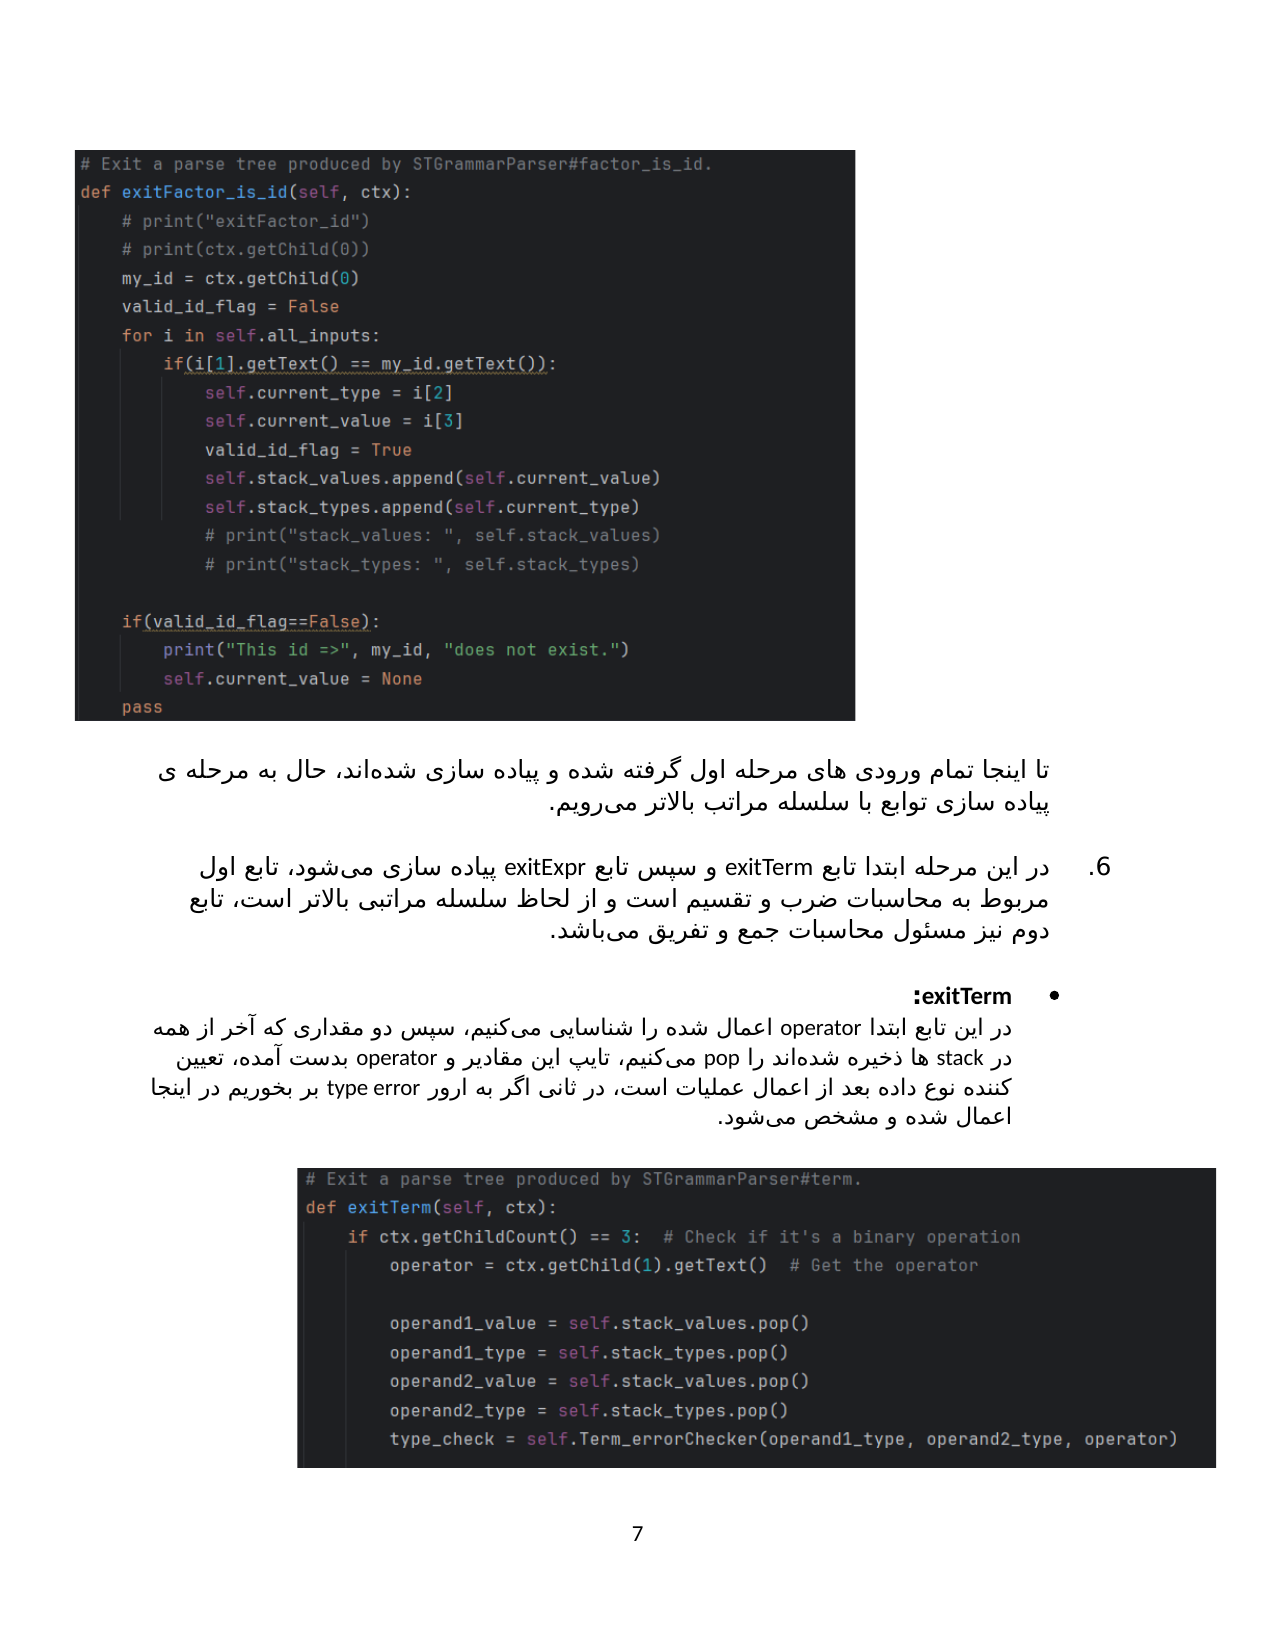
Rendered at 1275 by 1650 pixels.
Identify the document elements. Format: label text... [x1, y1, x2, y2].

list exitTerm: [150, 980, 1050, 1010]
list در این مرحله ابتدا تابع exitTerm و سپس تابع exitExpr پیاده سازی می‌شود، تابع اول مربوط به محاسبات ضرب و تقسیم است و از لحاظ سلسله مراتبی بالاتر است، تابع دوم نیز مسئول محاسبات جمع و تفریق می‌باشد. [150, 851, 1087, 944]
picture [297, 1168, 1217, 1468]
list در این تابع ابتدا operator اعمال شده را شناسایی می‌کنیم، سپس دو مقداری که آخر از همه در stack ها ذخیره شده‌اند را pop می‌کنیم، تایپ این مقادیر و operator بدست آمده، تعیین کننده نوع داده بعد از اعمال عملیات است، در ثانی اگر به ارور type error بر بخوریم در اینجا اعمال شده و مشخص می‌شود. [150, 1013, 1012, 1130]
list تا اینجا تمام ورودی های مرحله اول گرفته شده و پیاده سازی شده‌اند، حال به مرحله ی پیاده سازی توابع با سلسله مراتب بالاتر می‌رویم. [150, 755, 1050, 816]
picture [74, 150, 856, 721]
